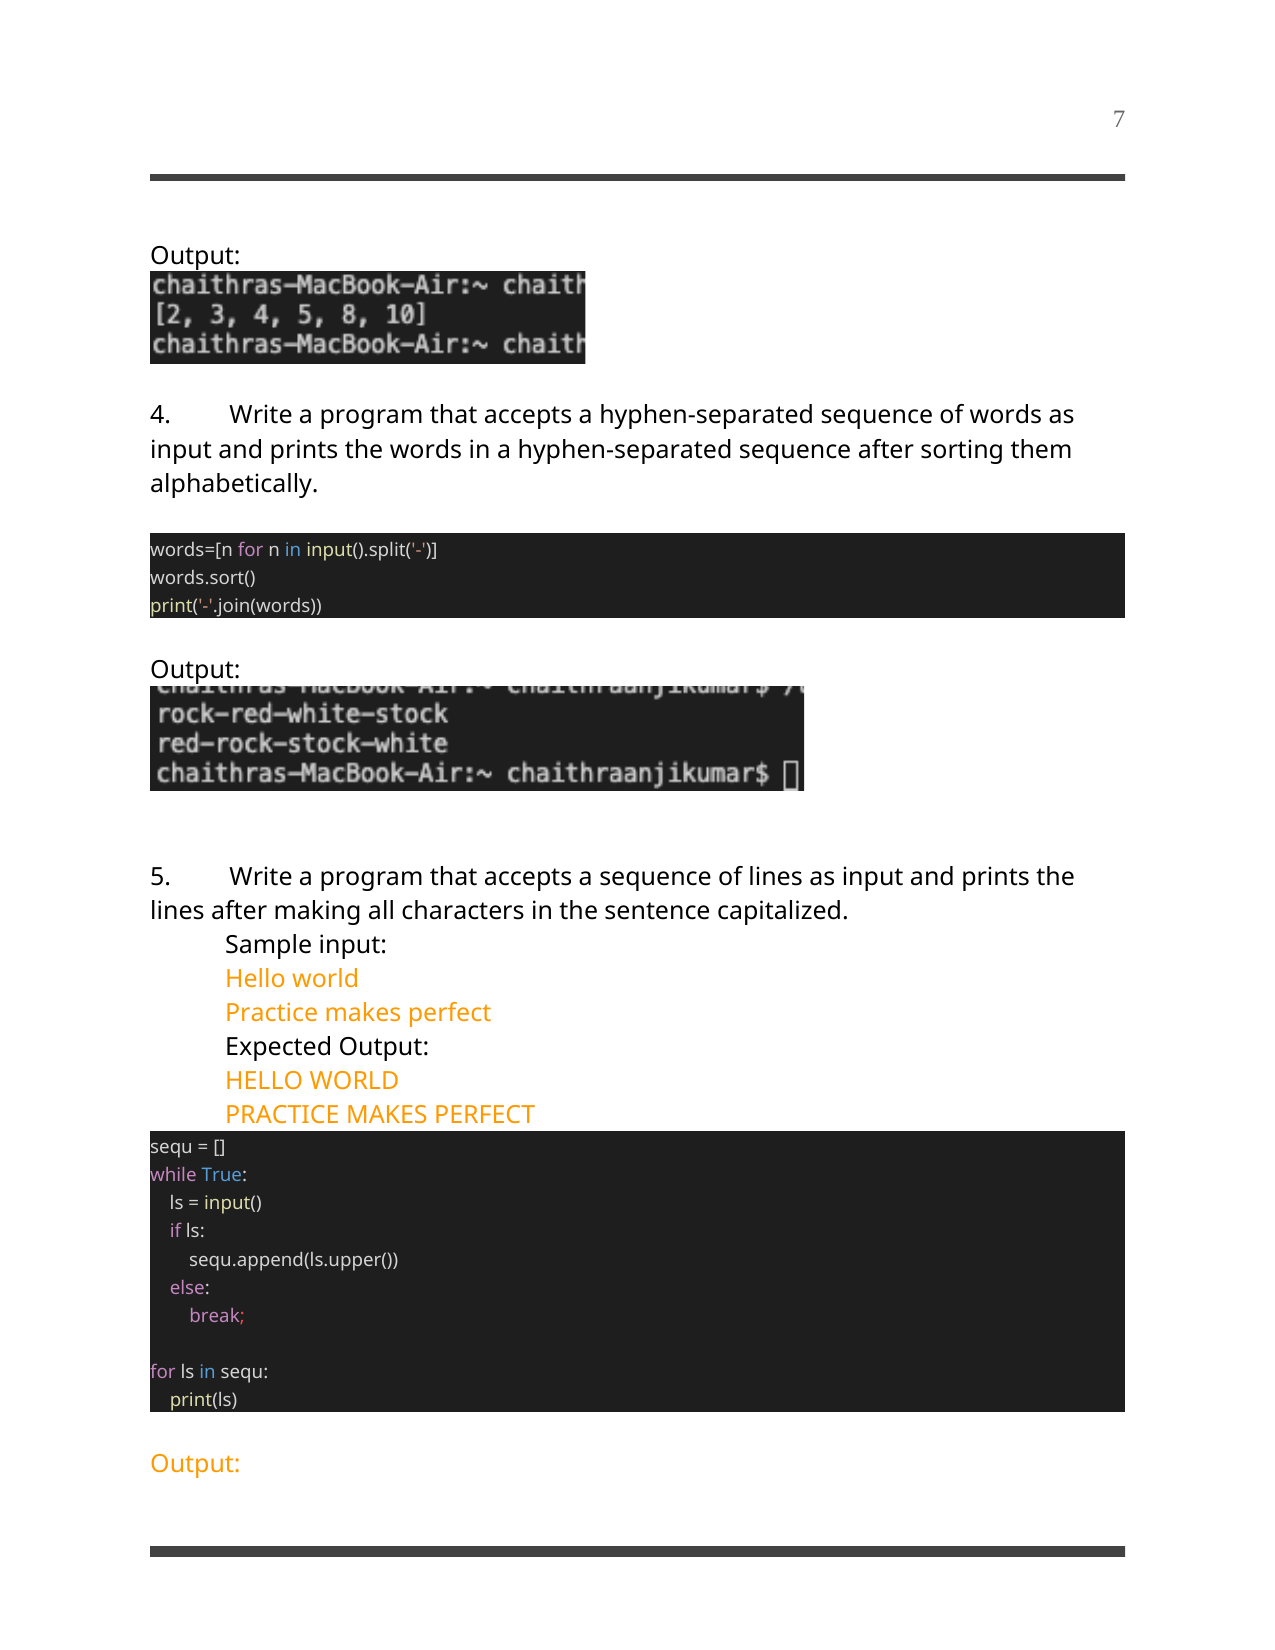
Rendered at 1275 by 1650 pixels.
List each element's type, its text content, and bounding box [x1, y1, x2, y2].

text Output: [150, 652, 1125, 686]
text sequ.append(ls.upper()) [150, 1243, 1125, 1271]
text Output: [150, 237, 1125, 271]
text ls = input() [150, 1187, 1125, 1215]
text break; [150, 1299, 1125, 1328]
text Expected Output: [225, 1028, 1125, 1063]
text if ls: [150, 1215, 1125, 1243]
picture [150, 174, 1125, 181]
text HELLO WORLD [225, 1063, 1125, 1097]
text Hello world [225, 960, 1125, 994]
picture [150, 1546, 1125, 1557]
text words.sort() [150, 562, 1125, 590]
text Practice makes perfect [225, 994, 1125, 1028]
text PRACTICE MAKES PERFECT [225, 1097, 1125, 1131]
picture [150, 271, 586, 364]
text print(ls) [150, 1384, 1125, 1412]
text words=[n for n in input().split('-')] [150, 533, 1125, 562]
text Output: [150, 1446, 1125, 1480]
text print('-'.join(words)) [150, 590, 1125, 618]
picture [150, 686, 805, 791]
text else: [150, 1271, 1125, 1299]
text Sample input: [225, 926, 1125, 960]
text sequ = [] [150, 1131, 1125, 1159]
text while True: [150, 1159, 1125, 1187]
text 4. Write a program that accepts a hyphen-separated sequence of words as input and prints the words in a hyphen-separated sequence after sorting them alphabetically. [150, 397, 1125, 499]
text 5. Write a program that accepts a sequence of lines as input and prints the lines after making all characters in the sentence capitalized. [150, 858, 1125, 926]
text for ls in sequ: [150, 1356, 1125, 1384]
